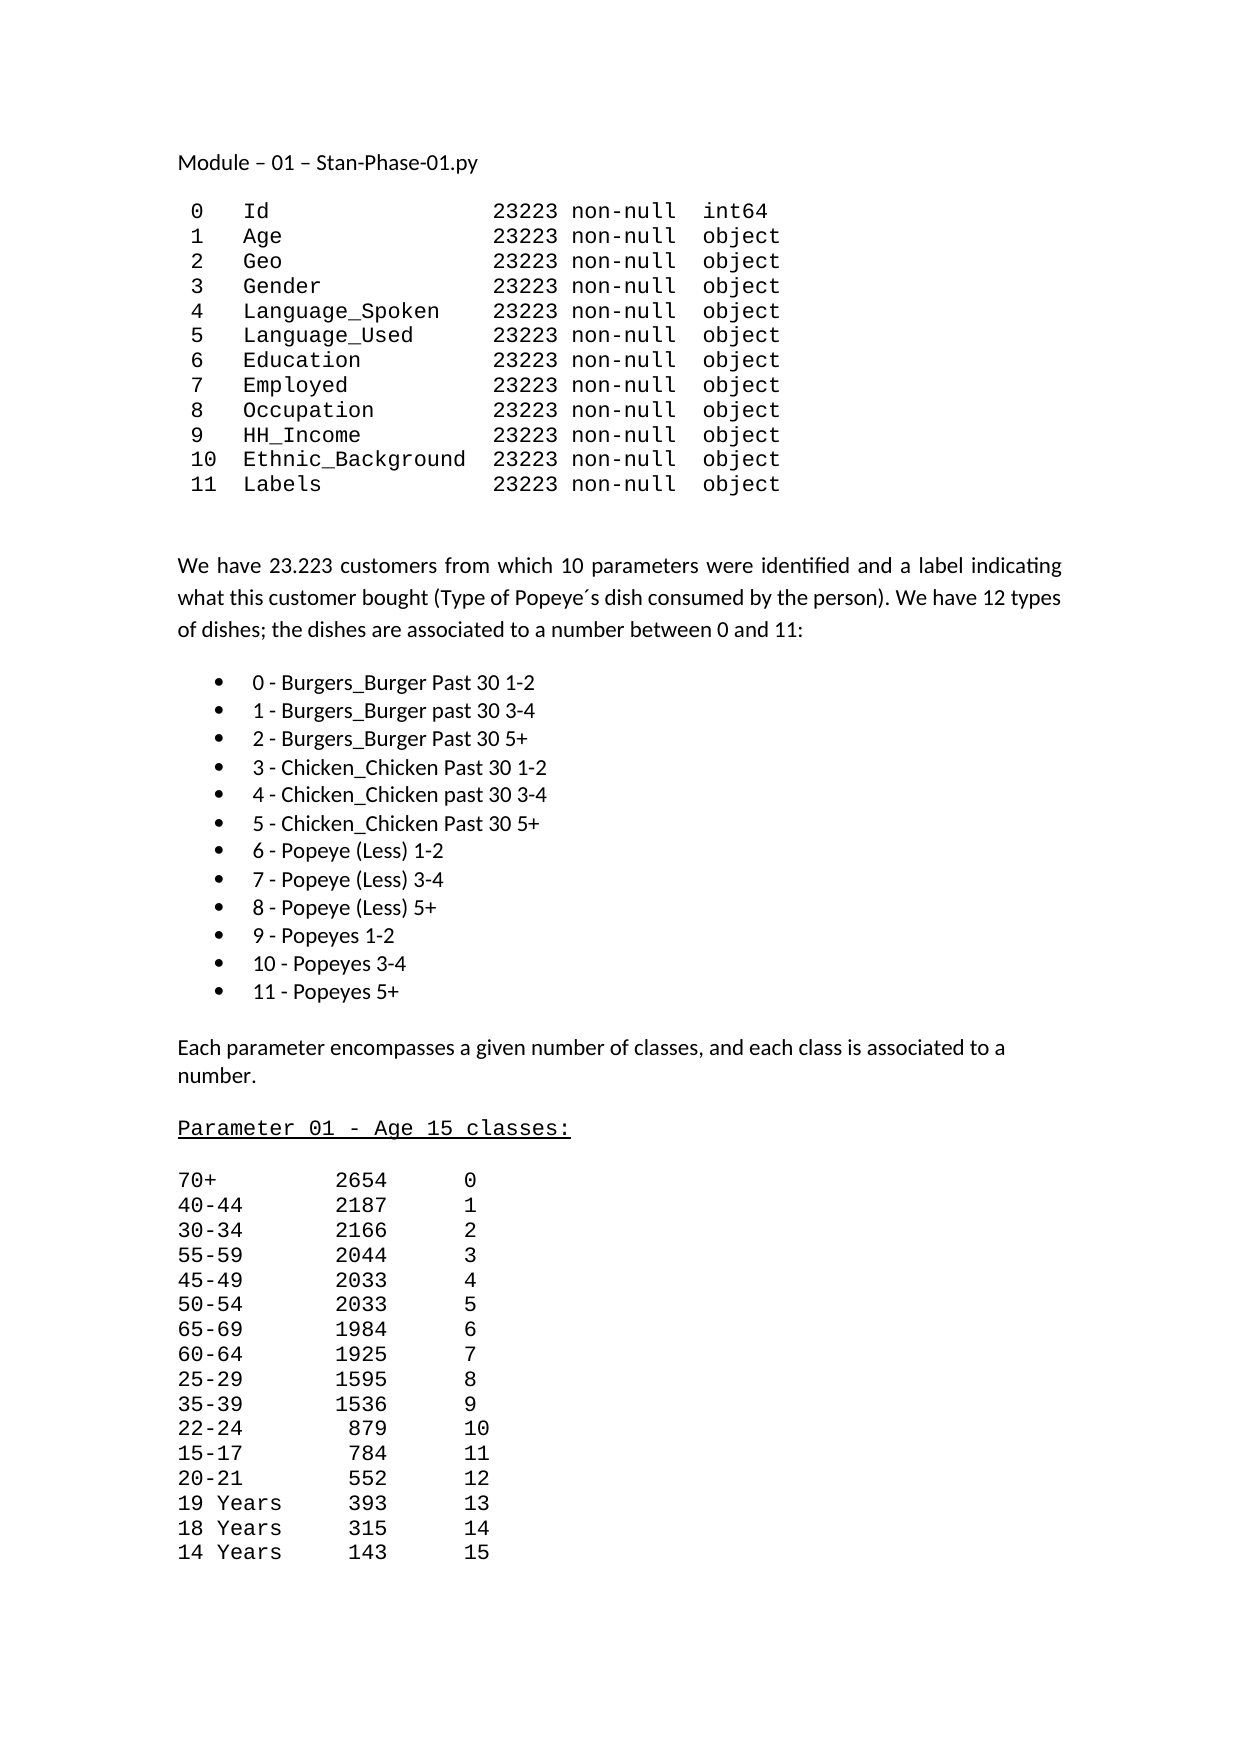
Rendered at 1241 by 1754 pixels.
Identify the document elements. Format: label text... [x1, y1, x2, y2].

text 7 Employed 23223 non-null object [177, 374, 1063, 399]
list 8 - Popeye (Less) 5+ [215, 893, 1063, 921]
text 15-17 784 11 [177, 1442, 1063, 1467]
text Each parameter encompasses a given number of classes, and each class is associated to a number. [177, 1033, 1063, 1089]
text 45-49 2033 4 [177, 1269, 1063, 1294]
text 19 Years 393 13 [177, 1492, 1063, 1517]
list 7 - Popeye (Less) 3-4 [215, 865, 1063, 893]
text 0 Id 23223 non-null int64 [177, 201, 1063, 225]
text 10 Ethnic_Background 23223 non-null object [177, 448, 1063, 473]
list 2 - Burgers_Burger Past 30 5+ [215, 724, 1063, 753]
list 5 - Chicken_Chicken Past 30 5+ [215, 809, 1063, 837]
list 4 - Chicken_Chicken past 30 3-4 [215, 781, 1063, 809]
text Module – 01 – Stan-Phase-01.py [177, 148, 1063, 176]
text 25-29 1595 8 [177, 1368, 1063, 1393]
text 65-69 1984 6 [177, 1318, 1063, 1343]
text 11 Labels 23223 non-null object [177, 473, 1063, 498]
text 9 HH_Income 23223 non-null object [177, 424, 1063, 448]
text Parameter 01 - Age 15 classes: [177, 1117, 1063, 1142]
text 18 Years 315 14 [177, 1517, 1063, 1542]
text 1 Age 23223 non-null object [177, 225, 1063, 250]
list 11 - Popeyes 5+ [215, 977, 1063, 1005]
text 5 Language_Used 23223 non-null object [177, 324, 1063, 349]
text 3 Gender 23223 non-null object [177, 275, 1063, 300]
text 35-39 1536 9 [177, 1393, 1063, 1418]
text 2 Geo 23223 non-null object [177, 250, 1063, 275]
text 4 Language_Spoken 23223 non-null object [177, 300, 1063, 324]
list 9 - Popeyes 1-2 [215, 921, 1063, 949]
list 0 - Burgers_Burger Past 30 1-2 [215, 668, 1063, 697]
list 10 - Popeyes 3-4 [215, 949, 1063, 977]
text 22-24 879 10 [177, 1418, 1063, 1442]
text 30-34 2166 2 [177, 1219, 1063, 1244]
list 6 - Popeye (Less) 1-2 [215, 837, 1063, 865]
text 70+ 2654 0 [177, 1170, 1063, 1194]
list 1 - Burgers_Burger past 30 3-4 [215, 697, 1063, 724]
text 8 Occupation 23223 non-null object [177, 399, 1063, 424]
text 40-44 2187 1 [177, 1194, 1063, 1219]
text 6 Education 23223 non-null object [177, 349, 1063, 374]
text 14 Years 143 15 [177, 1542, 1063, 1566]
list 3 - Chicken_Chicken Past 30 1-2 [215, 753, 1063, 781]
text 50-54 2033 5 [177, 1294, 1063, 1318]
text 60-64 1925 7 [177, 1343, 1063, 1368]
text 55-59 2044 3 [177, 1244, 1063, 1269]
text 20-21 552 12 [177, 1467, 1063, 1492]
text We have 23.223 customers from which 10 parameters were identified and a label indicating what this customer bought (Type of Popeye´s dish consumed by the person). We have 12 types of dishes; the dishes are associated to a number between 0 and 11: [177, 551, 1063, 643]
